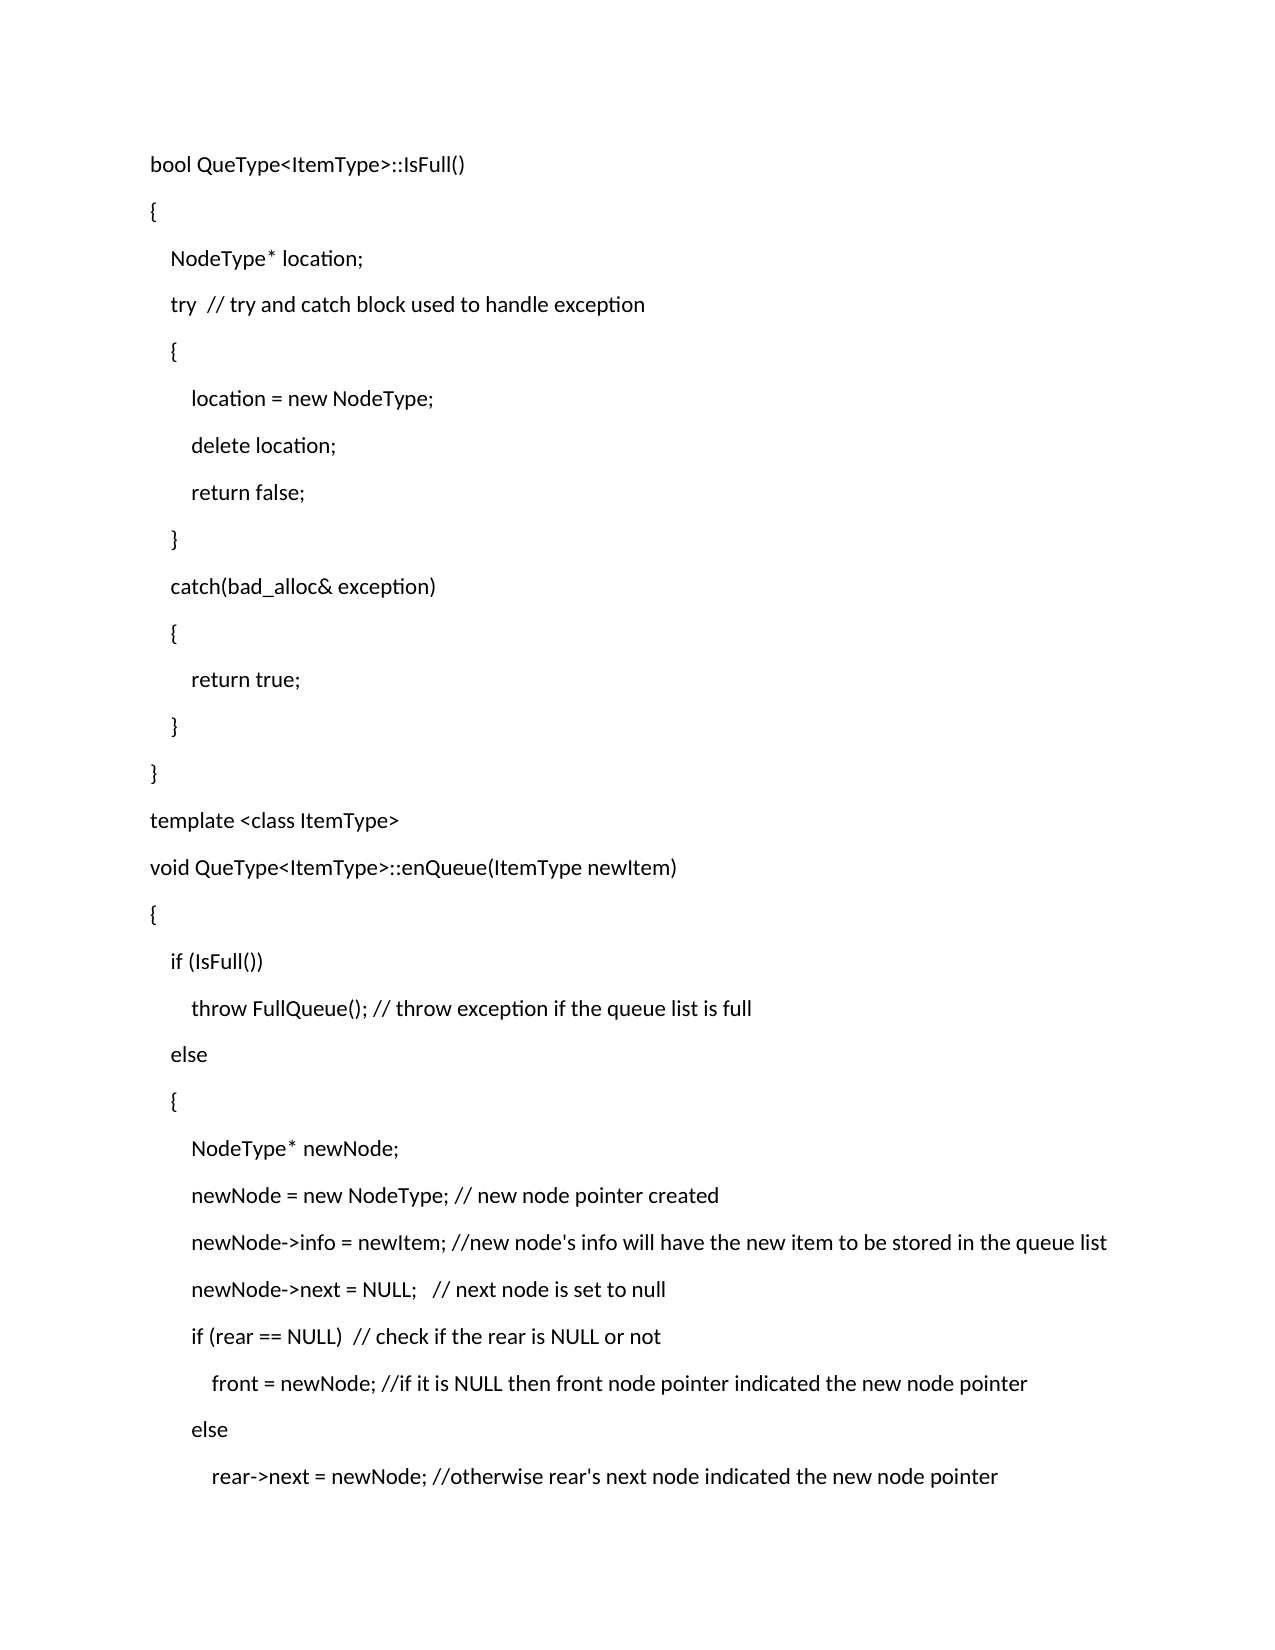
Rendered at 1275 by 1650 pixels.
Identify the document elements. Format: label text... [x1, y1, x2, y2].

text template <class ItemType> [150, 806, 1125, 834]
text } [150, 525, 1125, 553]
text catch(bad_alloc& exception) [150, 572, 1125, 600]
text { [150, 197, 1125, 225]
text else [150, 1041, 1125, 1069]
text rear->next = newNode; //otherwise rear's next node indicated the new node pointer [150, 1462, 1125, 1491]
text } [150, 759, 1125, 787]
text { [150, 1087, 1125, 1116]
text newNode = new NodeType; // new node pointer created [150, 1181, 1125, 1209]
text NodeType* location; [150, 244, 1125, 272]
text void QueType<ItemType>::enQueue(ItemType newItem) [150, 853, 1125, 881]
text NodeType* newNode; [150, 1134, 1125, 1162]
text } [150, 712, 1125, 741]
text bool QueType<ItemType>::IsFull() [150, 150, 1125, 178]
text return true; [150, 666, 1125, 694]
text location = new NodeType; [150, 384, 1125, 412]
text throw FullQueue(); // throw exception if the queue list is full [150, 994, 1125, 1022]
text { [150, 619, 1125, 647]
text delete location; [150, 431, 1125, 459]
text newNode->next = NULL; // next node is set to null [150, 1275, 1125, 1303]
text { [150, 337, 1125, 366]
text { [150, 900, 1125, 928]
text try // try and catch block used to handle exception [150, 291, 1125, 319]
text else [150, 1416, 1125, 1444]
text if (rear == NULL) // check if the rear is NULL or not [150, 1322, 1125, 1350]
text if (IsFull()) [150, 947, 1125, 975]
text return false; [150, 478, 1125, 506]
text front = newNode; //if it is NULL then front node pointer indicated the new node pointer [150, 1369, 1125, 1397]
text newNode->info = newItem; //new node's info will have the new item to be stored in the queue list [150, 1228, 1125, 1256]
